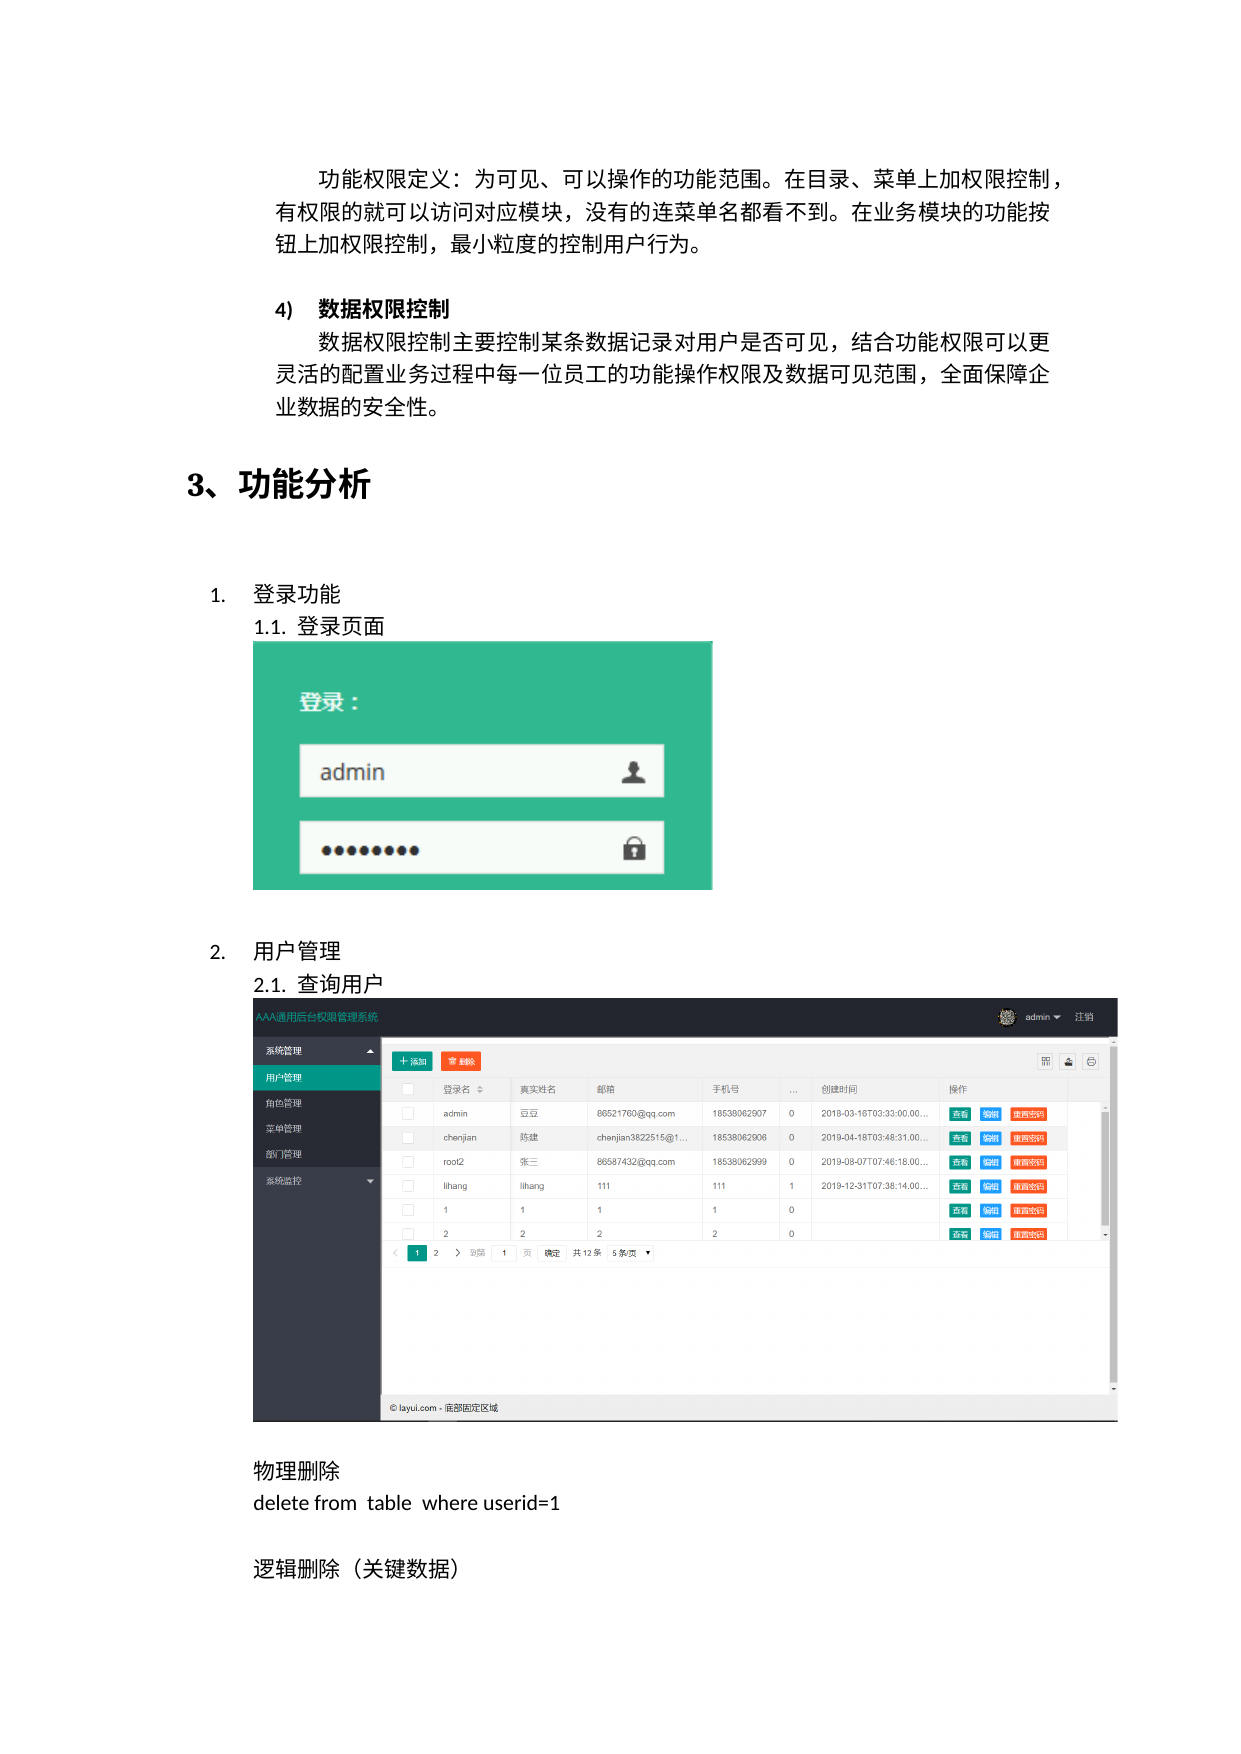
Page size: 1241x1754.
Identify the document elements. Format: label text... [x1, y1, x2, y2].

subtitle 3、功能分析 [187, 449, 1053, 514]
list 物理删除 [253, 1454, 1053, 1486]
list 查询用户 [253, 966, 1053, 998]
picture [253, 998, 1118, 1422]
list 功能权限定义：为可见、可以操作的功能范围。在目录、菜单上加权限控制，有权限的就可以访问对应模块，没有的连菜单名都看不到。在业务模块的功能按钮上加权限控制，最小粒度的控制用户行为。 [275, 162, 1053, 259]
list 数据权限控制 [275, 292, 1053, 324]
list 数据权限控制主要控制某条数据记录对用户是否可见，结合功能权限可以更灵活的配置业务过程中每一位员工的功能操作权限及数据可见范围，全面保障企业数据的安全性。 [275, 324, 1053, 422]
list 登录功能 [209, 576, 1053, 609]
picture [253, 641, 713, 890]
list 登录页面 [253, 609, 1053, 641]
list delete from table where userid=1 [253, 1486, 1053, 1519]
list 用户管理 [209, 934, 1053, 966]
list 逻辑删除（关键数据） [253, 1551, 1053, 1584]
